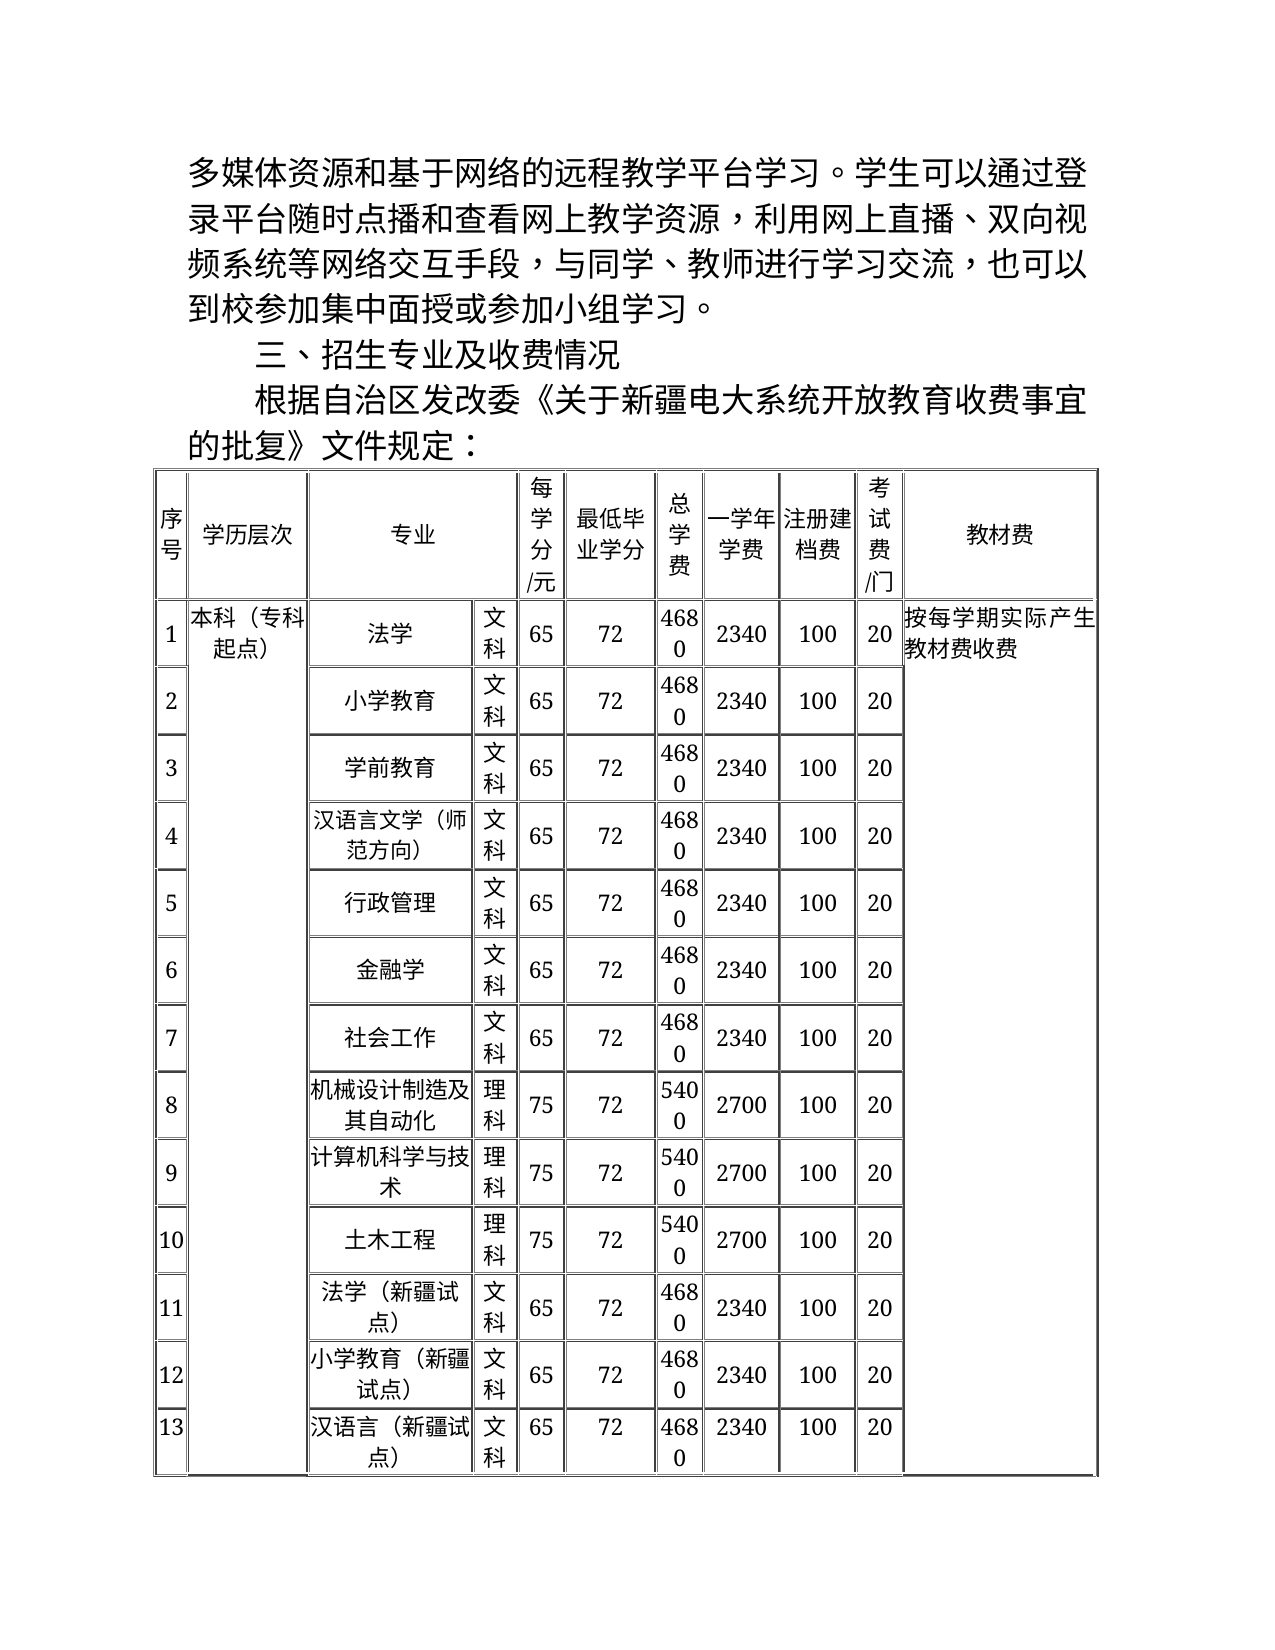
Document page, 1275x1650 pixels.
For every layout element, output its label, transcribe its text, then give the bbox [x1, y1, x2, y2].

table_cell 65 [520, 668, 563, 733]
table_header 考试费/门 [856, 471, 903, 598]
table_cell 3 [157, 733, 186, 800]
table_cell 20 [858, 736, 902, 800]
table_cell 20 [858, 1208, 902, 1272]
table_cell 4680 [658, 736, 702, 800]
table_cell 2340 [705, 1342, 778, 1407]
table_cell 100 [781, 1208, 854, 1272]
table_cell 100 [781, 871, 854, 935]
table_cell 2700 [705, 1140, 778, 1204]
table_cell 行政管理 [310, 871, 471, 935]
table_header 每学分/元 [518, 471, 565, 598]
table_cell 65 [520, 601, 563, 665]
table_cell 2340 [705, 938, 778, 1002]
text 根据自治区发改委《关于新疆电大系统开放教育收费事宜的批复》文件规定： [187, 377, 1087, 468]
table_cell 75 [520, 1073, 563, 1137]
table_cell 文科 [473, 1409, 518, 1474]
table_cell 5 [155, 868, 186, 935]
table_cell 1 [157, 598, 186, 665]
table_cell 11 [157, 1272, 186, 1339]
table_cell 10 [155, 1204, 187, 1272]
table_cell 20 [858, 601, 902, 665]
table_cell 理科 [475, 1208, 516, 1272]
table_cell 72 [567, 1208, 654, 1272]
table_cell 72 [567, 668, 654, 733]
table_cell 72 [567, 1073, 654, 1137]
table_header 总学费 [656, 471, 703, 598]
table_cell 4680 [658, 938, 702, 1002]
table_cell 2340 [705, 601, 778, 665]
table_cell 65 [520, 736, 563, 800]
table_cell 4680 [658, 871, 702, 935]
table_cell 6 [157, 935, 186, 1002]
table_cell 7 [157, 1002, 186, 1069]
table_cell 5400 [658, 1073, 702, 1137]
table_cell 5400 [658, 1208, 702, 1272]
table_cell 72 [567, 1006, 654, 1069]
table_cell 汉语言（新疆试点） [308, 1409, 473, 1474]
table_cell 72 [567, 1140, 654, 1204]
table_cell 汉语言文学（师范方向） [310, 803, 471, 867]
table_cell 65 [520, 1342, 563, 1407]
table_cell 文科 [475, 1006, 516, 1069]
table_header 专业 [308, 471, 518, 598]
table_cell 72 [565, 1409, 656, 1474]
table_cell 2 [157, 665, 186, 733]
table_cell 法学 [310, 601, 471, 665]
table_cell 20 [858, 938, 902, 1002]
table_cell 2700 [705, 1208, 778, 1272]
table_cell 65 [518, 1409, 565, 1474]
table_cell 65 [520, 938, 563, 1002]
table_cell 20 [856, 1409, 903, 1474]
table_cell 65 [520, 1275, 563, 1339]
table_cell 学前教育 [310, 736, 471, 800]
table_cell 2340 [703, 1409, 779, 1474]
table_cell 4680 [658, 1006, 702, 1069]
table_header 注册建档费 [780, 471, 856, 598]
table_header 序号 [157, 471, 187, 598]
table_cell 计算机科学与技术 [310, 1140, 471, 1204]
table_cell 20 [858, 1073, 902, 1137]
table_cell 文科 [475, 1275, 516, 1339]
table_cell 文科 [475, 601, 516, 665]
table_cell 本科（专科起点） [188, 601, 308, 1474]
table_cell 4680 [658, 1342, 702, 1407]
table_cell 100 [781, 803, 854, 867]
table_cell 100 [781, 1275, 854, 1339]
table_cell 20 [858, 1342, 902, 1407]
table_cell 20 [858, 803, 902, 867]
table_cell 20 [858, 1140, 902, 1204]
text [187, 150, 1087, 332]
table_cell 2340 [705, 871, 778, 935]
table_cell 100 [780, 1410, 856, 1474]
table_cell 100 [781, 938, 854, 1002]
table_cell 20 [858, 1275, 902, 1339]
table_cell 小学教育（新疆试点） [310, 1342, 471, 1407]
table_cell 4680 [656, 1409, 703, 1474]
table_cell 100 [781, 1342, 854, 1407]
table_cell 2340 [705, 1275, 778, 1339]
table_cell 4680 [658, 803, 702, 867]
table_cell 2340 [705, 668, 778, 733]
table_cell 9 [157, 1137, 186, 1204]
table_header 教材费 [903, 471, 1096, 598]
table_cell 100 [781, 1140, 854, 1204]
table_cell 12 [157, 1339, 186, 1407]
table_cell 2340 [705, 803, 778, 867]
table_header 一学年学费 [703, 471, 779, 598]
table_cell 72 [567, 1275, 654, 1339]
table_cell 文科 [475, 1342, 516, 1407]
table_cell 100 [781, 668, 854, 733]
table_cell 按每学期实际产生教材费收费 [903, 598, 1096, 1474]
table_header 最低毕业学分 [565, 471, 656, 598]
table_cell 100 [781, 1006, 854, 1069]
table_cell 100 [781, 736, 854, 800]
table_cell 土木工程 [310, 1208, 471, 1272]
table_cell 100 [781, 1073, 854, 1137]
table_cell 理科 [475, 1140, 516, 1204]
table_cell 75 [520, 1140, 563, 1204]
table_cell 100 [781, 601, 854, 665]
table_cell 65 [520, 871, 563, 935]
table_cell 金融学 [310, 938, 471, 1002]
table_cell 75 [520, 1208, 563, 1272]
table_cell 72 [567, 803, 654, 867]
table_cell 文科 [475, 668, 516, 733]
table_cell 文科 [475, 938, 516, 1002]
table_cell 72 [567, 601, 654, 665]
table_cell 20 [858, 668, 902, 733]
table_cell 4680 [658, 668, 702, 733]
table_cell 72 [567, 736, 654, 800]
table_cell 4680 [658, 1275, 702, 1339]
table_cell 机械设计制造及其自动化 [310, 1073, 471, 1137]
table_cell 72 [567, 938, 654, 1002]
table_cell 2340 [705, 1006, 778, 1069]
table_cell 2700 [705, 1073, 778, 1137]
table_cell 小学教育 [310, 668, 471, 733]
table_cell 8 [155, 1070, 186, 1137]
table_cell 65 [520, 803, 563, 867]
table_cell 72 [567, 1342, 654, 1407]
table_cell 理科 [475, 1073, 516, 1137]
table_cell 4680 [658, 601, 702, 665]
table_cell 2340 [705, 736, 778, 800]
table_cell 20 [858, 871, 902, 935]
table_cell 4 [157, 800, 186, 867]
table_cell 社会工作 [310, 1006, 471, 1069]
table_cell 文科 [475, 803, 516, 867]
table_cell 72 [567, 871, 654, 935]
table_cell 文科 [475, 871, 516, 935]
table_cell 20 [858, 1006, 902, 1069]
table_cell 5400 [658, 1140, 702, 1204]
table_cell 13 [157, 1407, 187, 1474]
table_cell 法学（新疆试点） [310, 1275, 471, 1339]
table_cell 文科 [475, 736, 516, 800]
table_cell 65 [520, 1006, 563, 1069]
text 三、招生专业及收费情况 [187, 332, 1087, 377]
table_header 学历层次 [188, 471, 308, 598]
